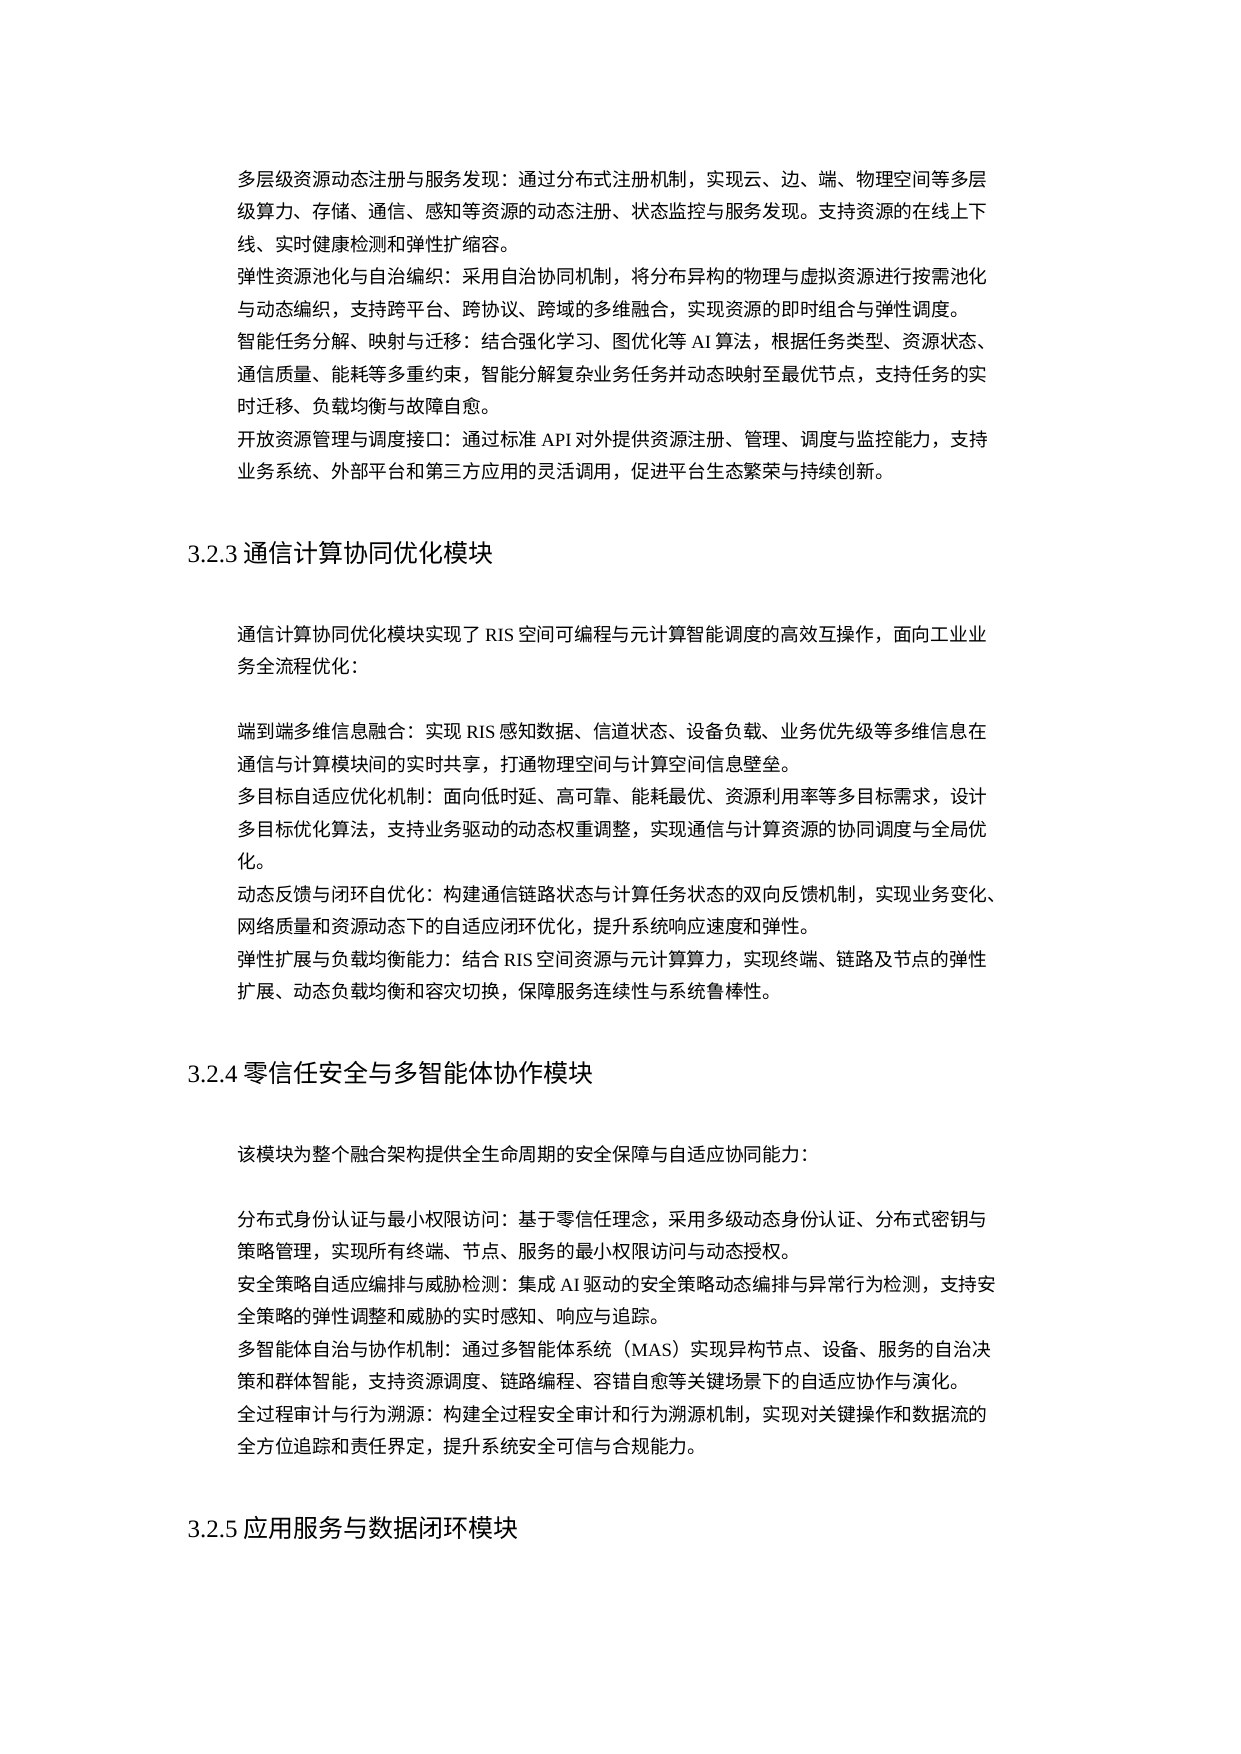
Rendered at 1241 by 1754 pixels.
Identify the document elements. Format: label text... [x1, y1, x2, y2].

text 弹性扩展与负载均衡能力：结合RIS空间资源与元计算算力，实现终端、链路及节点的弹性扩展、动态负载均衡和容灾切换，保障服务连续性与系统鲁棒性。 [237, 942, 1003, 1007]
text 开放资源管理与调度接口：通过标准API对外提供资源注册、管理、调度与监控能力，支持业务系统、外部平台和第三方应用的灵活调用，促进平台生态繁荣与持续创新。 [237, 422, 1003, 487]
text 端到端多维信息融合：实现RIS感知数据、信道状态、设备负载、业务优先级等多维信息在通信与计算模块间的实时共享，打通物理空间与计算空间信息壁垒。 [237, 714, 1003, 779]
text 多层级资源动态注册与服务发现：通过分布式注册机制，实现云、边、端、物理空间等多层级算力、存储、通信、感知等资源的动态注册、状态监控与服务发现。支持资源的在线上下线、实时健康检测和弹性扩缩容。 [237, 162, 1003, 259]
text 多智能体自治与协作机制：通过多智能体系统（MAS）实现异构节点、设备、服务的自治决策和群体智能，支持资源调度、链路编程、容错自愈等关键场景下的自适应协作与演化。 [237, 1332, 1003, 1397]
text 多目标自适应优化机制：面向低时延、高可靠、能耗最优、资源利用率等多目标需求，设计多目标优化算法，支持业务驱动的动态权重调整，实现通信与计算资源的协同调度与全局优化。 [237, 779, 1003, 877]
text 该模块为整个融合架构提供全生命周期的安全保障与自适应协同能力： [237, 1137, 1003, 1169]
subtitle 3.2.4 零信任安全与多智能体协作模块 [187, 1039, 1053, 1104]
text 全过程审计与行为溯源：构建全过程安全审计和行为溯源机制，实现对关键操作和数据流的全方位追踪和责任界定，提升系统安全可信与合规能力。 [237, 1397, 1003, 1462]
text 分布式身份认证与最小权限访问：基于零信任理念，采用多级动态身份认证、分布式密钥与策略管理，实现所有终端、节点、服务的最小权限访问与动态授权。 [237, 1202, 1003, 1267]
text 通信计算协同优化模块实现了RIS空间可编程与元计算智能调度的高效互操作，面向工业业务全流程优化： [237, 617, 1003, 682]
subtitle 3.2.3 通信计算协同优化模块 [187, 519, 1053, 584]
text 动态反馈与闭环自优化：构建通信链路状态与计算任务状态的双向反馈机制，实现业务变化、网络质量和资源动态下的自适应闭环优化，提升系统响应速度和弹性。 [237, 877, 1003, 942]
text 安全策略自适应编排与威胁检测：集成AI驱动的安全策略动态编排与异常行为检测，支持安全策略的弹性调整和威胁的实时感知、响应与追踪。 [237, 1267, 1003, 1332]
subtitle 3.2.5 应用服务与数据闭环模块 [187, 1494, 1053, 1559]
text 智能任务分解、映射与迁移：结合强化学习、图优化等AI算法，根据任务类型、资源状态、通信质量、能耗等多重约束，智能分解复杂业务任务并动态映射至最优节点，支持任务的实时迁移、负载均衡与故障自愈。 [237, 324, 1003, 422]
text 弹性资源池化与自治编织：采用自治协同机制，将分布异构的物理与虚拟资源进行按需池化与动态编织，支持跨平台、跨协议、跨域的多维融合，实现资源的即时组合与弹性调度。 [237, 259, 1003, 324]
